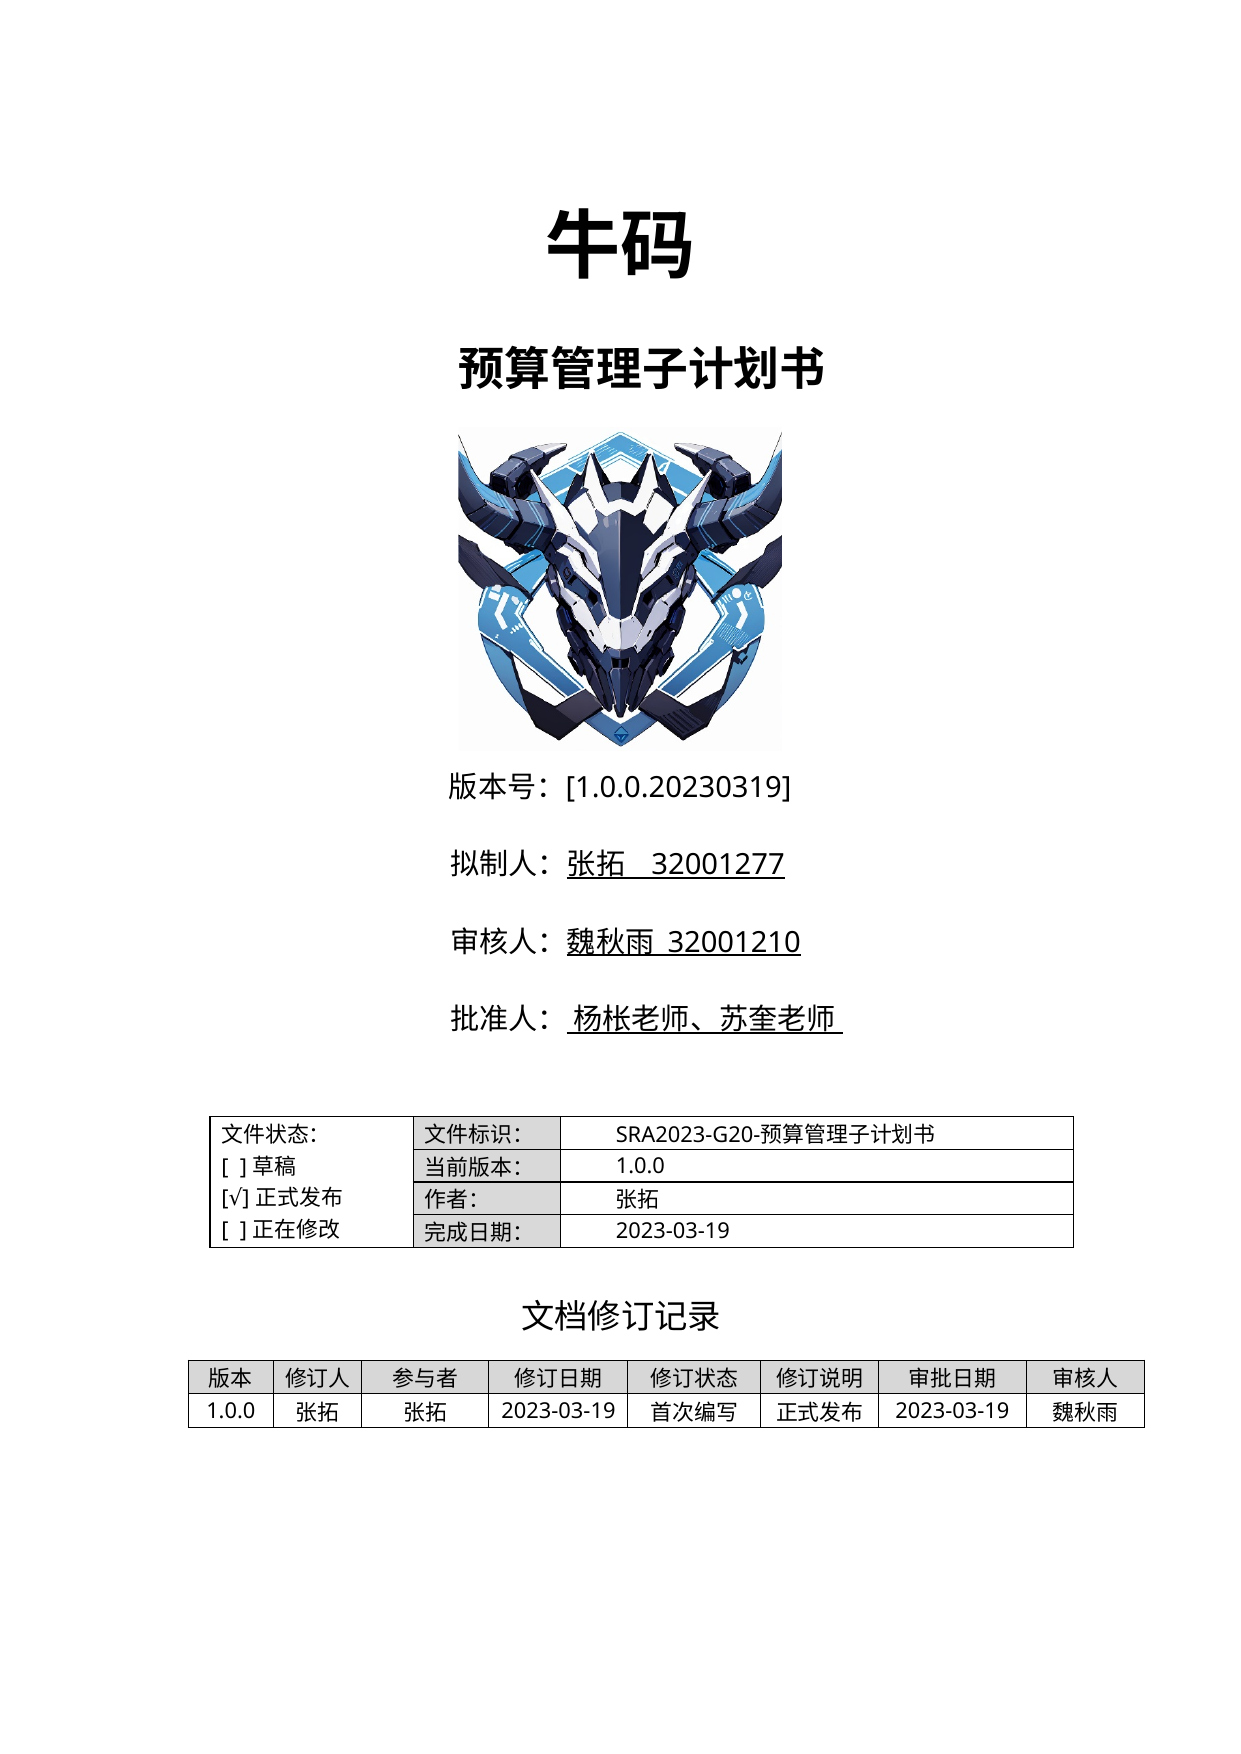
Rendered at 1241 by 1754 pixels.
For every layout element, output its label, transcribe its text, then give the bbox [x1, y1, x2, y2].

text 版本号：[1.0.0.20230319] [187, 752, 1053, 817]
text 牛码 [187, 174, 1053, 304]
table_header 文件标识： [414, 1117, 560, 1149]
table_cell 当前版本： [414, 1150, 560, 1181]
table_header 修订日期 [489, 1361, 627, 1393]
table_header 修订状态 [628, 1361, 760, 1393]
table_header SRA2023-G20-预算管理子计划书 [561, 1117, 1073, 1149]
table_header 参与者 [362, 1361, 488, 1393]
table_cell 完成日期： [414, 1215, 560, 1247]
text 文档修订记录 [187, 1184, 1053, 1347]
table_header 文件状态： [ ] 草稿 [√] 正式发布 [ ] 正在修改 [211, 1117, 413, 1247]
table_cell 1.0.0 [561, 1150, 1073, 1181]
table_cell 张拓 [274, 1394, 361, 1427]
table_header 版本 [189, 1361, 273, 1393]
table_cell 作者： [414, 1183, 560, 1214]
text 预算管理子计划书 [187, 317, 1053, 414]
table_cell 魏秋雨 [1027, 1394, 1144, 1427]
table_cell 张拓 [362, 1394, 488, 1427]
table_cell 1.0.0 [189, 1394, 273, 1427]
table_cell 2023-03-19 [879, 1394, 1026, 1427]
text 拟制人：张拓 32001277 [187, 829, 1053, 894]
table_cell 2023-03-19 [561, 1215, 1073, 1247]
table_cell 2023-03-19 [489, 1394, 627, 1427]
table_header 审核人 [1027, 1361, 1144, 1393]
picture [458, 427, 782, 751]
text 审核人：魏秋雨 32001210 [362, 907, 1053, 972]
table_header 审批日期 [879, 1361, 1026, 1393]
table_header 修订说明 [761, 1361, 878, 1393]
table_cell 正式发布 [761, 1394, 878, 1427]
table_cell 首次编写 [628, 1394, 760, 1427]
table_cell 张拓 [561, 1183, 1073, 1214]
table_header 修订人 [274, 1361, 361, 1393]
text 批准人： 杨枨老师、苏奎老师 [225, 984, 1053, 1049]
